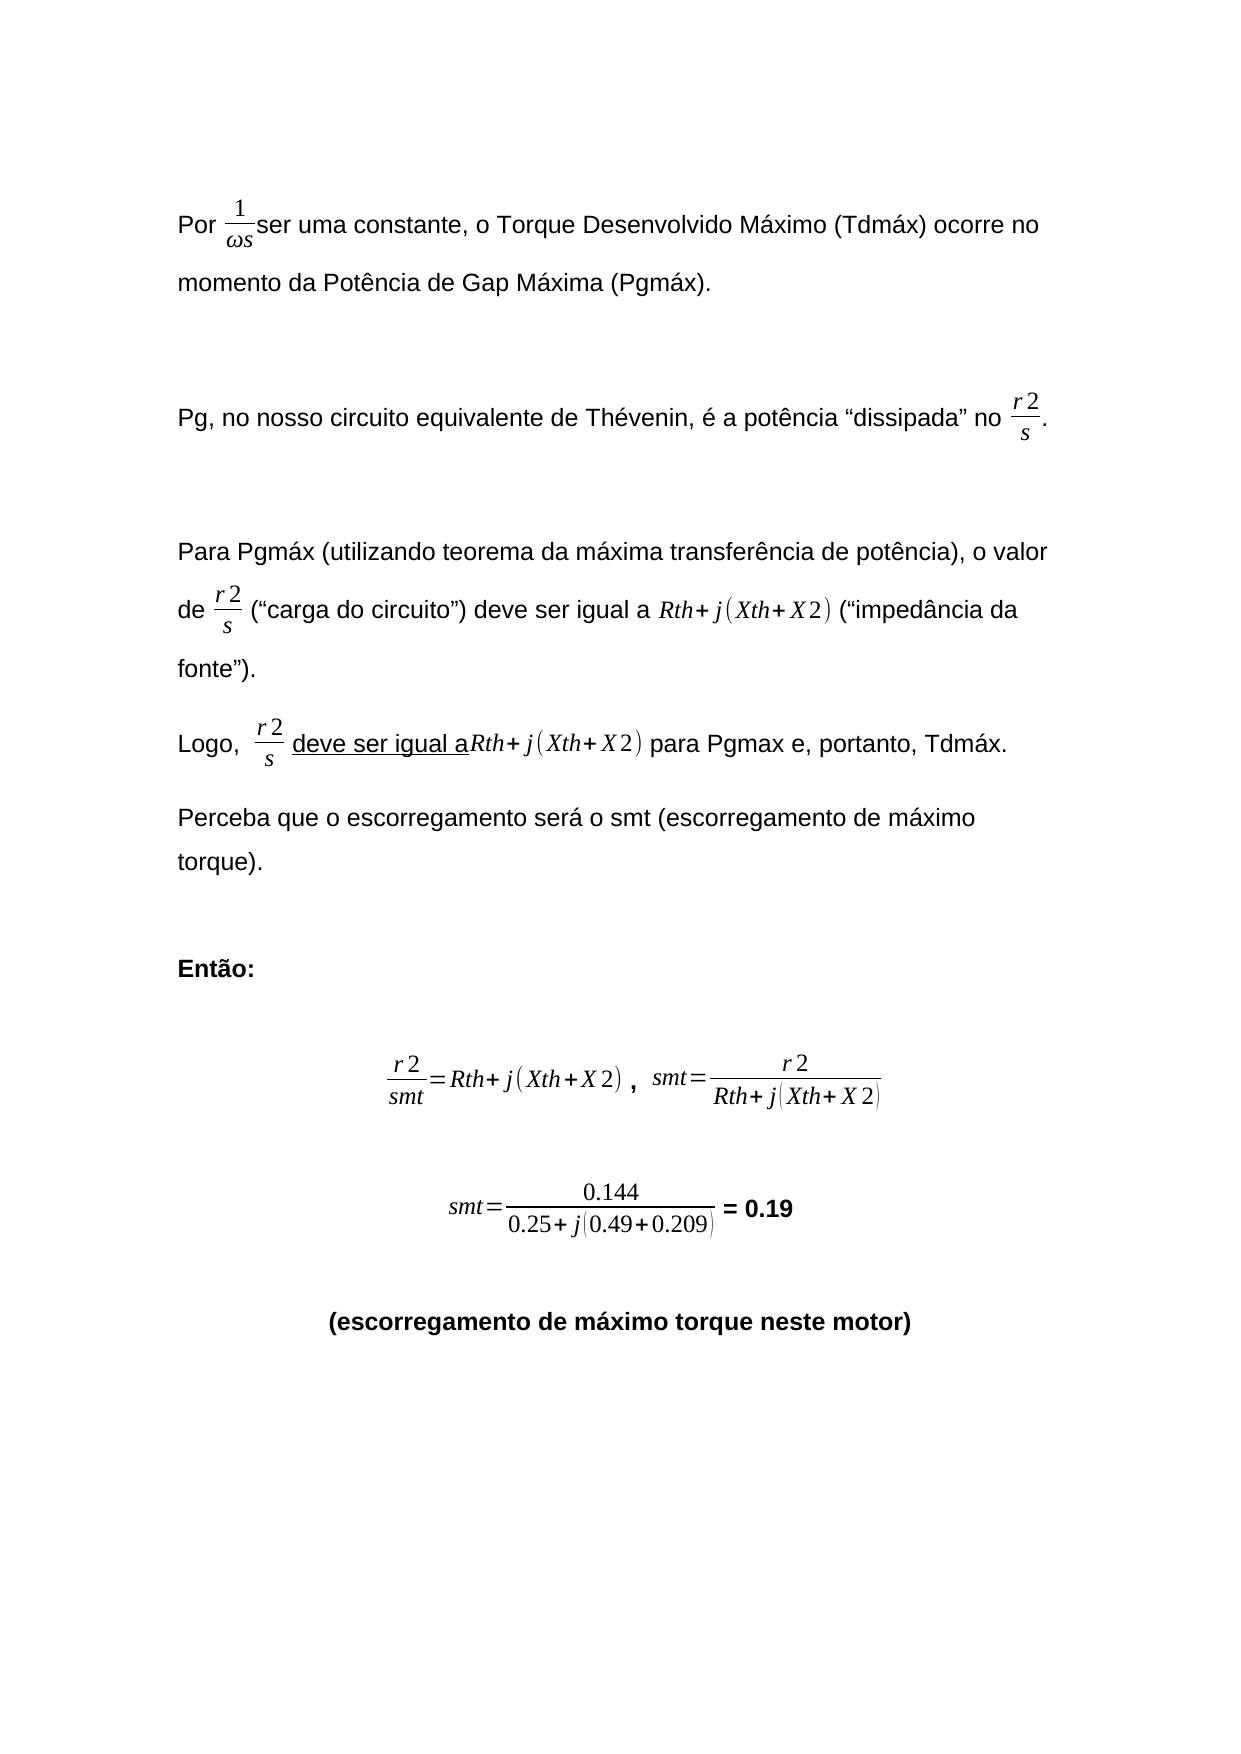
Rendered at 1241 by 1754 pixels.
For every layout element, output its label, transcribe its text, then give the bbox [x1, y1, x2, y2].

text Então: [177, 954, 1063, 983]
text Pg, no nosso circuito equivalente de Thévenin, é a potência “dissipada” no . [177, 387, 1063, 446]
text , [177, 1049, 1063, 1111]
text (escorregamento de máximo torque neste motor) [177, 1307, 1063, 1336]
text Para Pgmáx (utilizando teorema da máxima transferência de potência), o valor de (“carga do circuito”) deve ser igual a (“impedância da fonte”). [177, 537, 1063, 682]
text Perceba que o escorregamento será o smt (escorregamento de máximo torque). [177, 803, 1063, 875]
text Logo, deve ser igual a para Pgmax e, portanto, Tdmáx. [177, 713, 1063, 772]
text Por ser uma constante, o Torque Desenvolvido Máximo (Tdmáx) ocorre no momento da Potência de Gap Máxima (Pgmáx). [177, 194, 1063, 297]
text = 0.19 [177, 1178, 1063, 1240]
